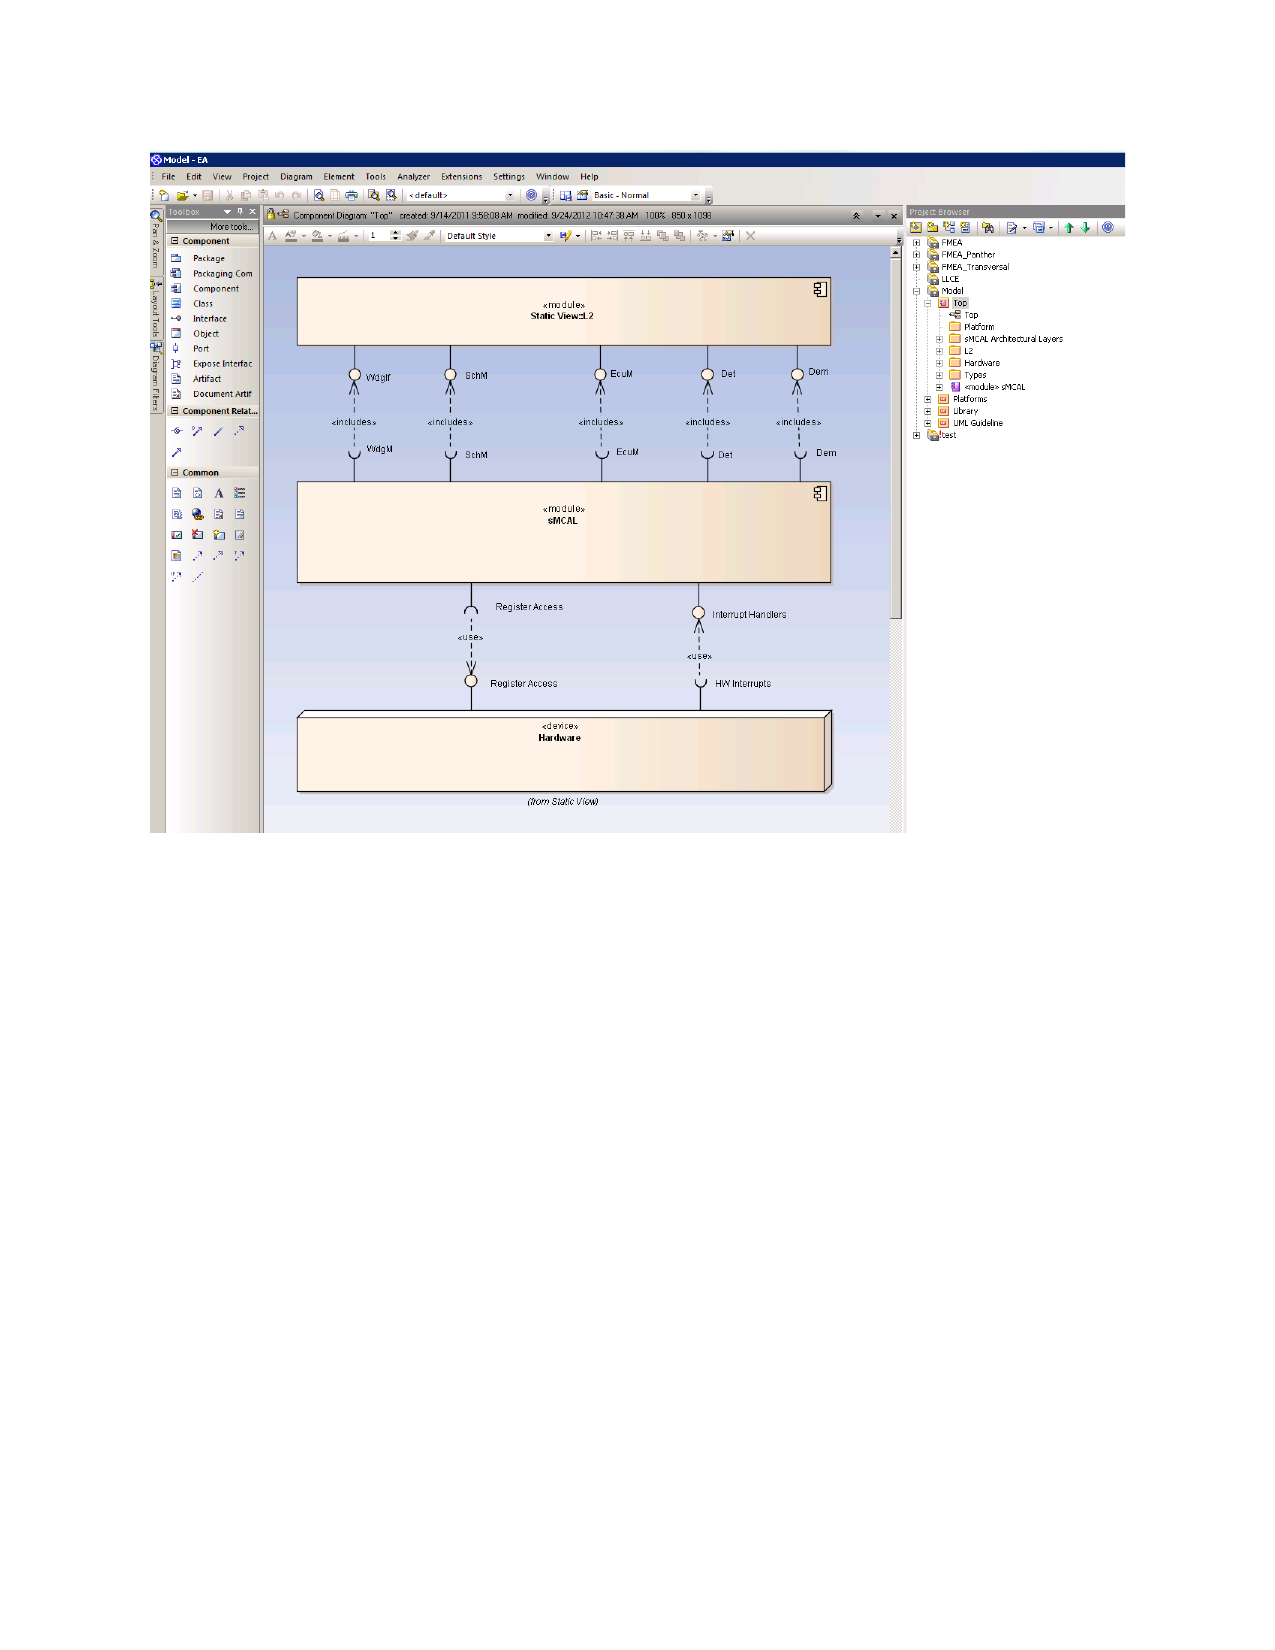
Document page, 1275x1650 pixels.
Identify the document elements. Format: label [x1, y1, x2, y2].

picture [150, 150, 1125, 833]
